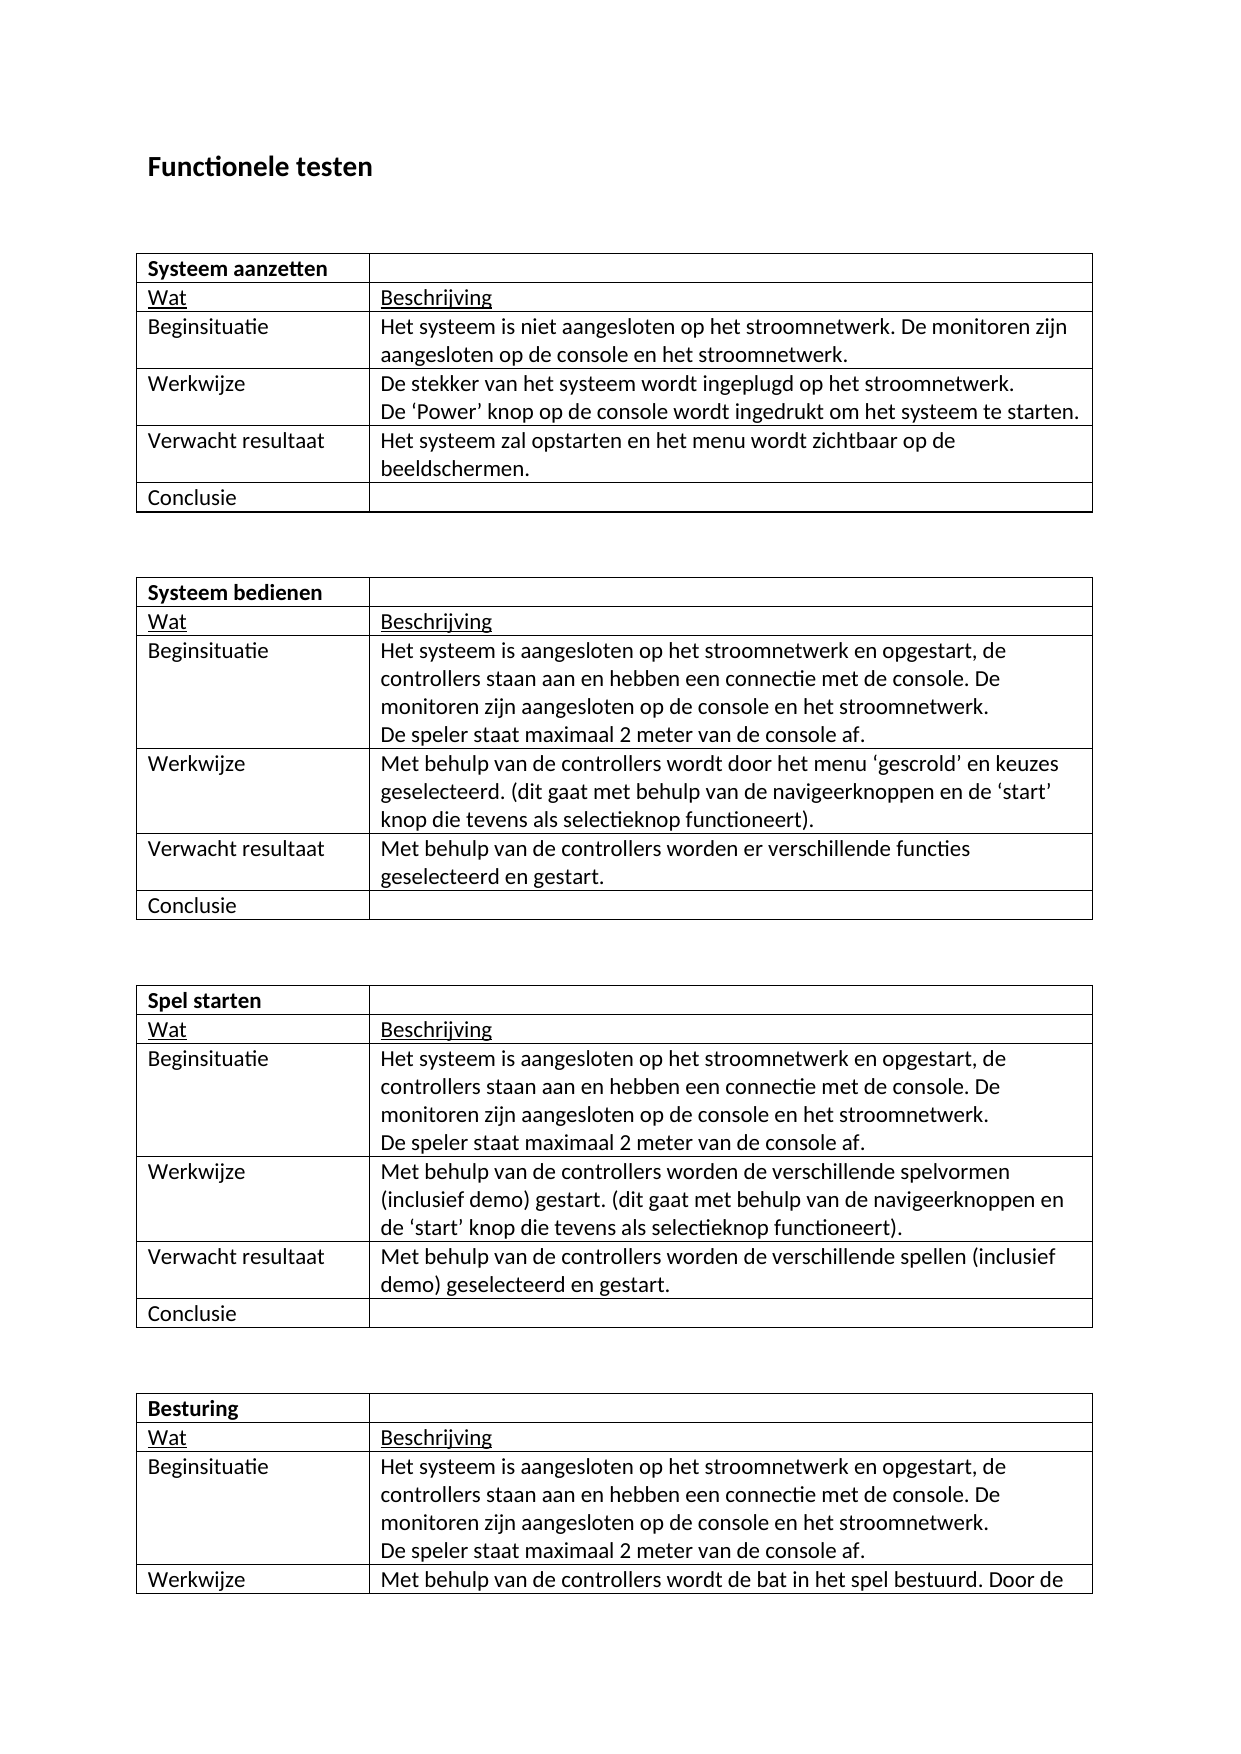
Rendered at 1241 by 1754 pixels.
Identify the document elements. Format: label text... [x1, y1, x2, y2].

table_header Spel starten [137, 986, 369, 1014]
table_cell Werkwijze [137, 1157, 369, 1241]
table_cell Beschrijving [370, 1015, 1092, 1043]
table_cell Wat [137, 1423, 369, 1451]
table_cell Beschrijving [370, 1423, 1092, 1451]
table_cell Met behulp van de controllers wordt door het menu ‘gescrold’ en keuzes geselecteerd. (dit gaat met behulp van de navigeerknoppen en de ‘start’ knop die tevens als selectieknop functioneert). [370, 749, 1092, 833]
table_cell Verwacht resultaat [137, 426, 369, 482]
table_cell Conclusie [137, 1299, 369, 1327]
table_cell Conclusie [137, 483, 369, 511]
table_header Systeem aanzetten [137, 254, 369, 282]
table_cell [370, 1299, 1092, 1327]
table_cell Beschrijving [370, 607, 1092, 635]
table_cell Het systeem is niet aangesloten op het stroomnetwerk. De monitoren zijn aangesloten op de console en het stroomnetwerk. [370, 312, 1092, 368]
table_cell Beginsituatie [137, 1044, 369, 1156]
table_cell Met behulp van de controllers worden de verschillende spelvormen (inclusief demo) gestart. (dit gaat met behulp van de navigeerknoppen en de ‘start’ knop die tevens als selectieknop functioneert). [370, 1157, 1092, 1241]
table_cell Beginsituatie [137, 636, 369, 748]
table_header Besturing [137, 1394, 369, 1422]
table_cell Conclusie [137, 891, 369, 919]
table_cell [370, 483, 1092, 511]
table_header [370, 578, 1092, 606]
table_cell Het systeem zal opstarten en het menu wordt zichtbaar op de beeldschermen. [370, 426, 1092, 482]
table_cell Beschrijving [370, 283, 1092, 311]
table_header [370, 986, 1092, 1014]
table_cell Wat [137, 283, 369, 311]
table_cell Werkwijze [137, 749, 369, 833]
table_cell Met behulp van de controllers worden de verschillende spellen (inclusief demo) geselecteerd en gestart. [370, 1242, 1092, 1298]
table_header [370, 254, 1092, 282]
text Functionele testen [148, 148, 1093, 183]
table_cell Verwacht resultaat [137, 1242, 369, 1298]
table_cell De stekker van het systeem wordt ingeplugd op het stroomnetwerk. De ‘Power’ knop op de console wordt ingedrukt om het systeem te starten. [370, 369, 1092, 425]
table_cell Werkwijze [137, 369, 369, 425]
table_cell Wat [137, 607, 369, 635]
table_cell Werkwijze [137, 1565, 369, 1593]
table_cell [370, 1565, 1092, 1593]
table_cell [370, 891, 1092, 919]
table_cell Wat [137, 1015, 369, 1043]
table_cell Verwacht resultaat [137, 834, 369, 890]
table_cell Beginsituatie [137, 1452, 369, 1564]
table_header [370, 1394, 1092, 1422]
table_cell Beginsituatie [137, 312, 369, 368]
table_header Systeem bedienen [137, 578, 369, 606]
table_cell Met behulp van de controllers worden er verschillende functies geselecteerd en gestart. [370, 834, 1092, 890]
